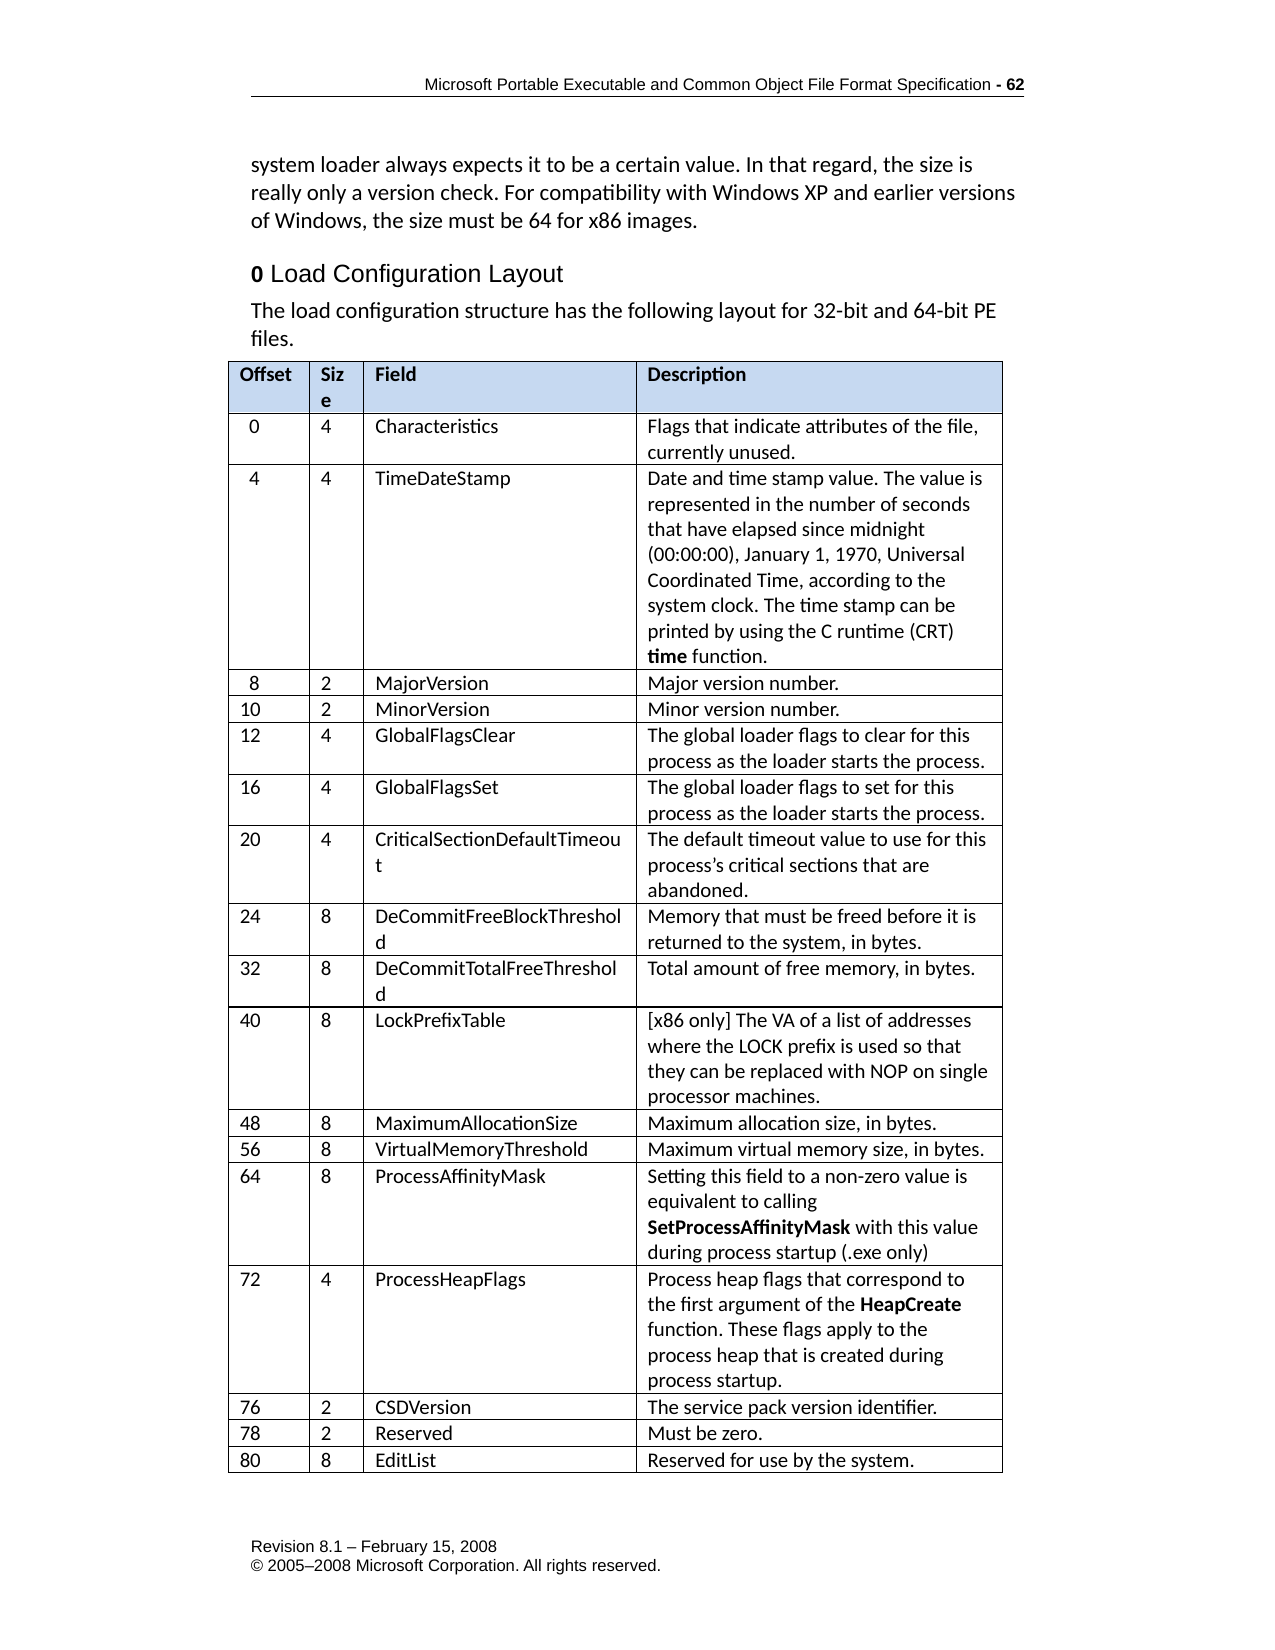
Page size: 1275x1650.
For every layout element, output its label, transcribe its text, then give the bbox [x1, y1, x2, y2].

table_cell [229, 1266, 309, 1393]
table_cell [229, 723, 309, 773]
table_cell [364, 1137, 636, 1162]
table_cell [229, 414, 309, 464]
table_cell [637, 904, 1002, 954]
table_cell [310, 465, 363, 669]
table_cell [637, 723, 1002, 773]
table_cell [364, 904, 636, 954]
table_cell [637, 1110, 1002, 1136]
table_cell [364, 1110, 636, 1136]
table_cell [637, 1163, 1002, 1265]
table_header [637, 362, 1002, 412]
text The load configuration structure has the following layout for 32-bit and 64-bit PE files. [251, 296, 1024, 352]
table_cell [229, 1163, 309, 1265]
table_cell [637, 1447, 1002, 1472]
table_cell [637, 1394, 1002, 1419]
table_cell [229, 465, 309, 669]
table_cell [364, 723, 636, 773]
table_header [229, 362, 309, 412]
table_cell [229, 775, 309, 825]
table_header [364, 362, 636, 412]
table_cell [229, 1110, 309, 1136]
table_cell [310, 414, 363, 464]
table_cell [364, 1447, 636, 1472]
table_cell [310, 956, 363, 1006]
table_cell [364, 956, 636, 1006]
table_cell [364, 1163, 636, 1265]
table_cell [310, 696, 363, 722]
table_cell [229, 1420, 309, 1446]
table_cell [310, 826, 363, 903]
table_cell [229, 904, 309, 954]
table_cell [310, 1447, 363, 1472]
subtitle Load Configuration Layout [251, 259, 1024, 288]
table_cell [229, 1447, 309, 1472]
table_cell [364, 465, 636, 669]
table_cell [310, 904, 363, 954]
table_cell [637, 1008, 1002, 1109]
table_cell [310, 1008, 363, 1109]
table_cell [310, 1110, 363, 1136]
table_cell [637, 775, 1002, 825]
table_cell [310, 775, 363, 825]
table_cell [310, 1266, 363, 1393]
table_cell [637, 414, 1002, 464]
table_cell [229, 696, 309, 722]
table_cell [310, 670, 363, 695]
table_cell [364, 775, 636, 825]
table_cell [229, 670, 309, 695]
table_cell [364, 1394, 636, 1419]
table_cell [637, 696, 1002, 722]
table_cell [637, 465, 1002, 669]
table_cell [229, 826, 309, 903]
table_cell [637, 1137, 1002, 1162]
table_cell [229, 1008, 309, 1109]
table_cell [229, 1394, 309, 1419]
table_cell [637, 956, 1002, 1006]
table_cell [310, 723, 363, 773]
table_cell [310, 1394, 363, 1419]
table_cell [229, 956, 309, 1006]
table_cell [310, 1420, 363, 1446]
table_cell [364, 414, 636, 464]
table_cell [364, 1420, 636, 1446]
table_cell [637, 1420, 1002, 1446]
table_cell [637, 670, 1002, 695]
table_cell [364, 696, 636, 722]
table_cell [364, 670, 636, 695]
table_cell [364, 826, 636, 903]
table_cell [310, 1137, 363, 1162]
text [251, 150, 1024, 234]
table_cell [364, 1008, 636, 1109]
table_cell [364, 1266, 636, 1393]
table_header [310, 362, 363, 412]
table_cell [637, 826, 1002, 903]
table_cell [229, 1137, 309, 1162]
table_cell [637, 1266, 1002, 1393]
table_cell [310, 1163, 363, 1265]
